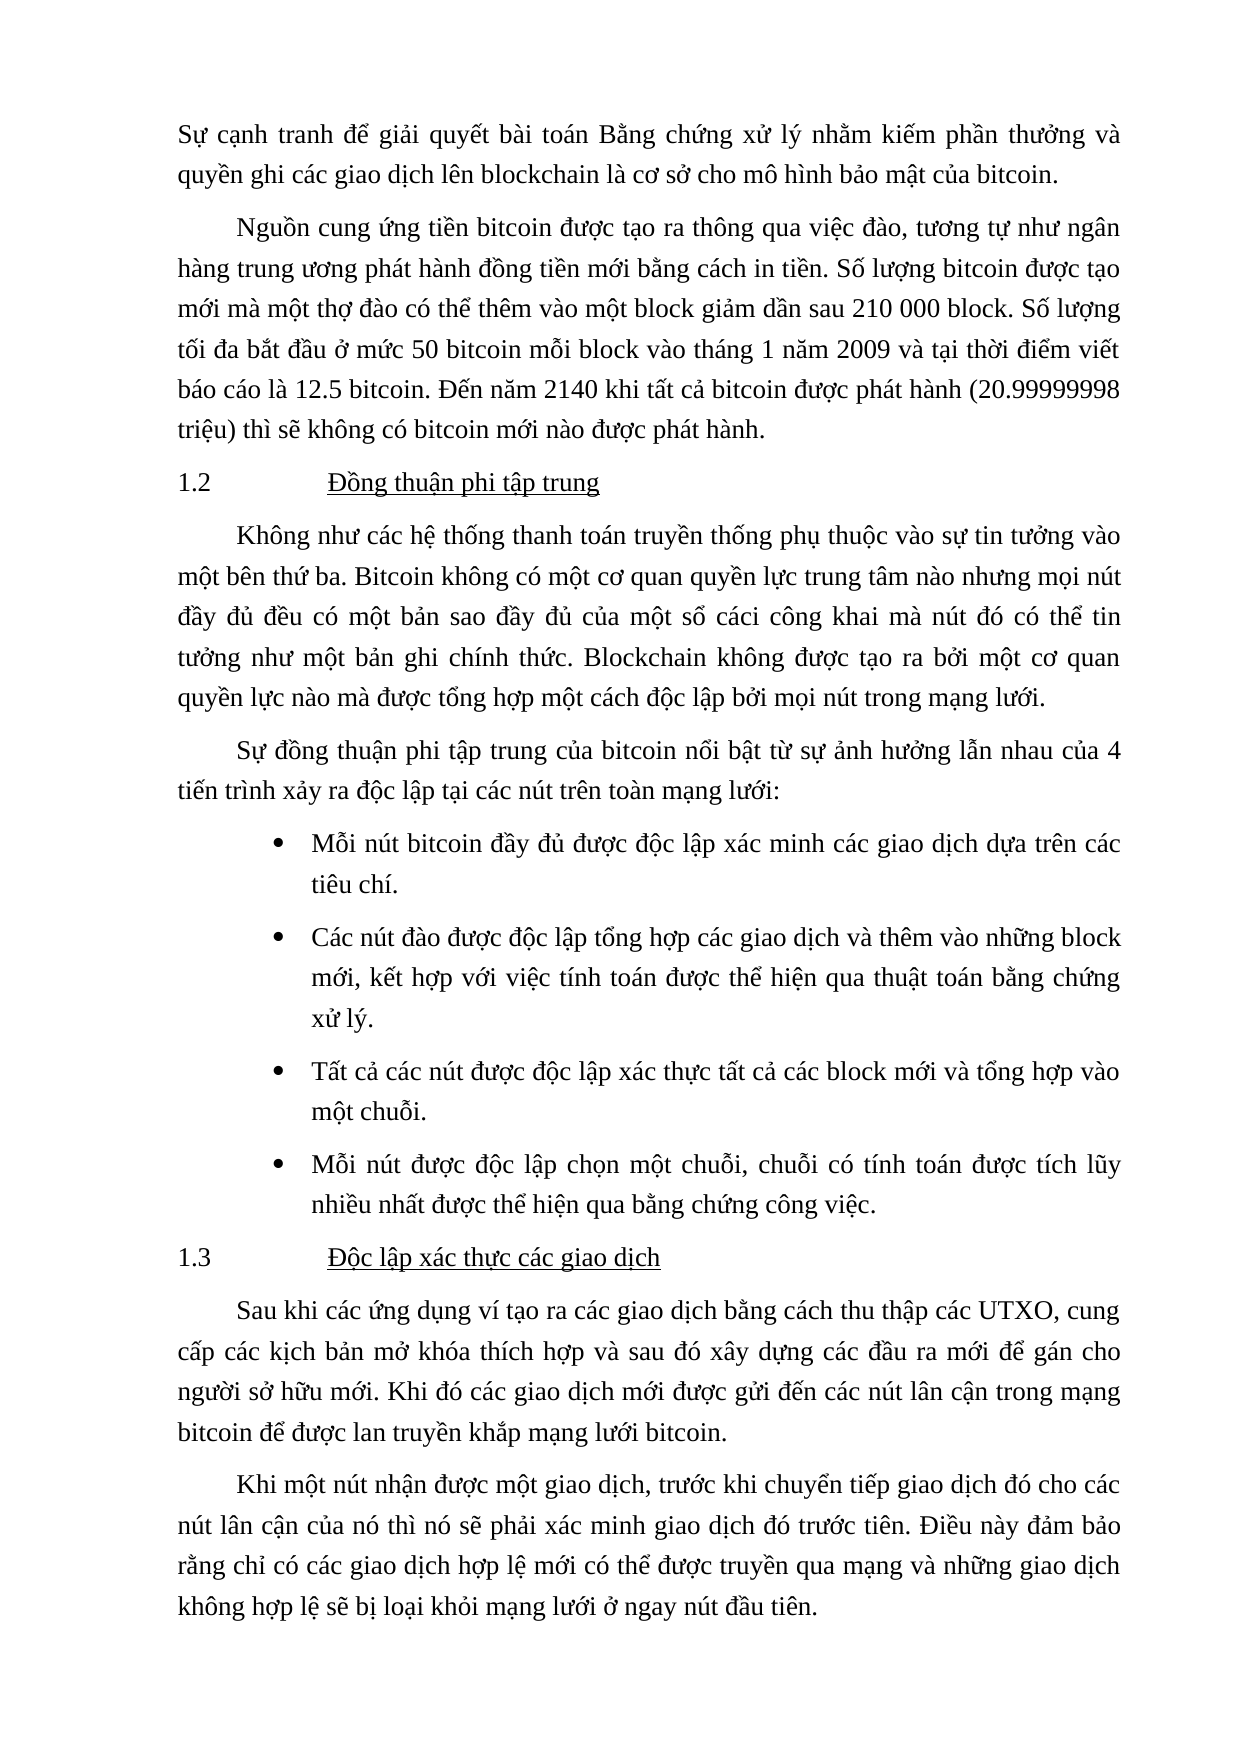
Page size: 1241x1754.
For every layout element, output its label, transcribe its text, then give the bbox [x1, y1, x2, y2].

subtitle Đồng thuận phi tập trung [177, 466, 1122, 498]
text Không như các hệ thống thanh toán truyền thống phụ thuộc vào sự tin tưởng vào một bên thứ ba. Bitcoin không có một cơ quan quyền lực trung tâm nào nhưng mọi nút đầy đủ đều có một bản sao đầy đủ của một sổ cáci công khai mà nút đó có thể tin tưởng như một bản ghi chính thức. Blockchain không được tạo ra bởi một cơ quan quyền lực nào mà được tổng hợp một cách độc lập bởi mọi nút trong mạng lưới. [177, 519, 1122, 712]
list Mỗi nút được độc lập chọn một chuỗi, chuỗi có tính toán được tích lũy nhiều nhất được thể hiện qua bằng chứng công việc. [274, 1148, 1122, 1220]
text Nguồn cung ứng tiền bitcoin được tạo ra thông qua việc đào, tương tự như ngân hàng trung ương phát hành đồng tiền mới bằng cách in tiền. Số lượng bitcoin được tạo mới mà một thợ đào có thể thêm vào một block giảm dần sau 210 000 block. Số lượng tối đa bắt đầu ở mức 50 bitcoin mỗi block vào tháng 1 năm 2009 và tại thời điểm viết báo cáo là 12.5 bitcoin. Đến năm 2140 khi tất cả bitcoin được phát hành (20.99999998 triệu) thì sẽ không có bitcoin mới nào được phát hành. [177, 211, 1122, 445]
subtitle Độc lập xác thực các giao dịch [177, 1241, 1122, 1273]
text Khi một nút nhận được một giao dịch, trước khi chuyển tiếp giao dịch đó cho các nút lân cận của nó thì nó sẽ phải xác minh giao dịch đó trước tiên. Điều này đảm bảo rằng chỉ có các giao dịch hợp lệ mới có thể được truyền qua mạng và những giao dịch không hợp lệ sẽ bị loại khỏi mạng lưới ở ngay nút đầu tiên. [177, 1468, 1122, 1621]
text Sau khi các ứng dụng ví tạo ra các giao dịch bằng cách thu thập các UTXO, cung cấp các kịch bản mở khóa thích hợp và sau đó xây dựng các đầu ra mới để gán cho người sở hữu mới. Khi đó các giao dịch mới được gửi đến các nút lân cận trong mạng bitcoin để được lan truyền khắp mạng lưới bitcoin. [177, 1294, 1122, 1447]
list Tất cả các nút được độc lập xác thực tất cả các block mới và tổng hợp vào một chuỗi. [274, 1054, 1122, 1126]
list Mỗi nút bitcoin đầy đủ được độc lập xác minh các giao dịch dựa trên các tiêu chí. [274, 827, 1122, 899]
text Sự đồng thuận phi tập trung của bitcoin nổi bật từ sự ảnh hưởng lẫn nhau của 4 tiến trình xảy ra độc lập tại các nút trên toàn mạng lưới: [177, 734, 1122, 806]
list Các nút đào được độc lập tổng hợp các giao dịch và thêm vào những block mới, kết hợp với việc tính toán được thể hiện qua thuật toán bằng chứng xử lý. [274, 921, 1122, 1033]
